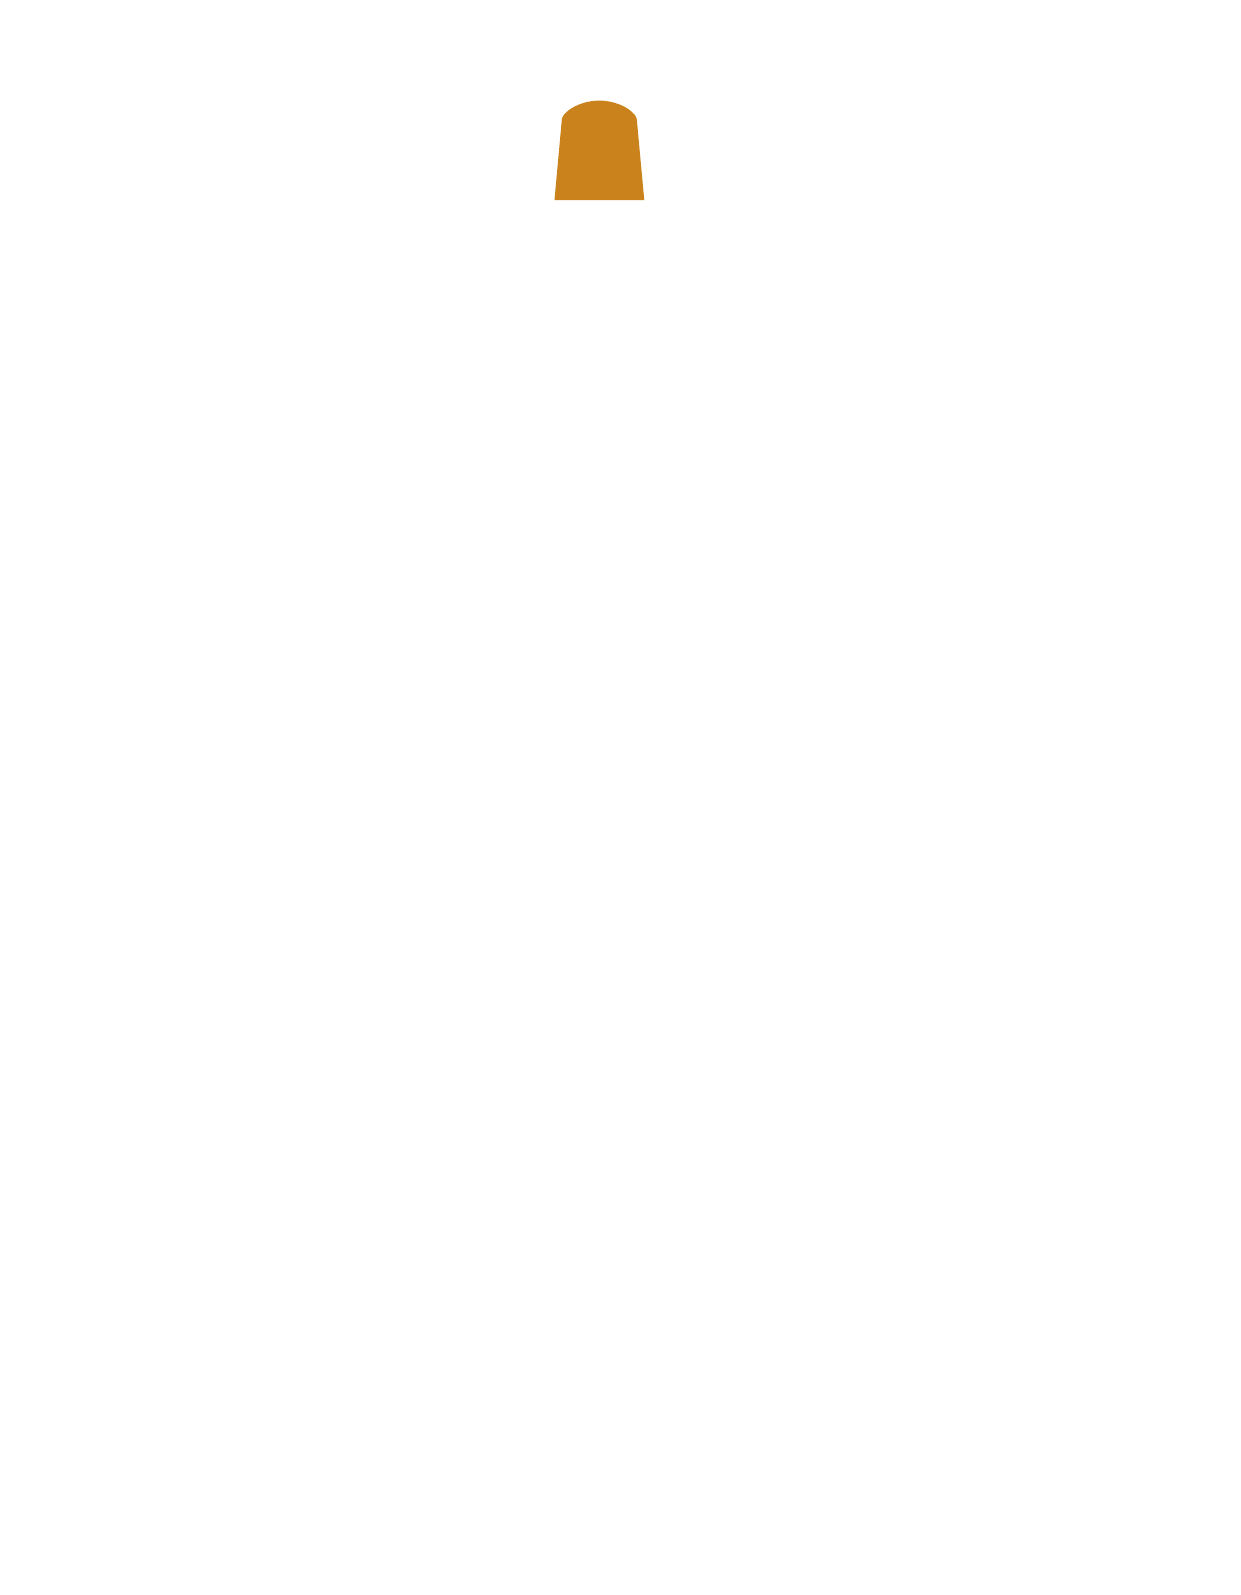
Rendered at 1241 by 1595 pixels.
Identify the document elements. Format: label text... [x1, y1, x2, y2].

text 19 [130, 118, 1154, 147]
